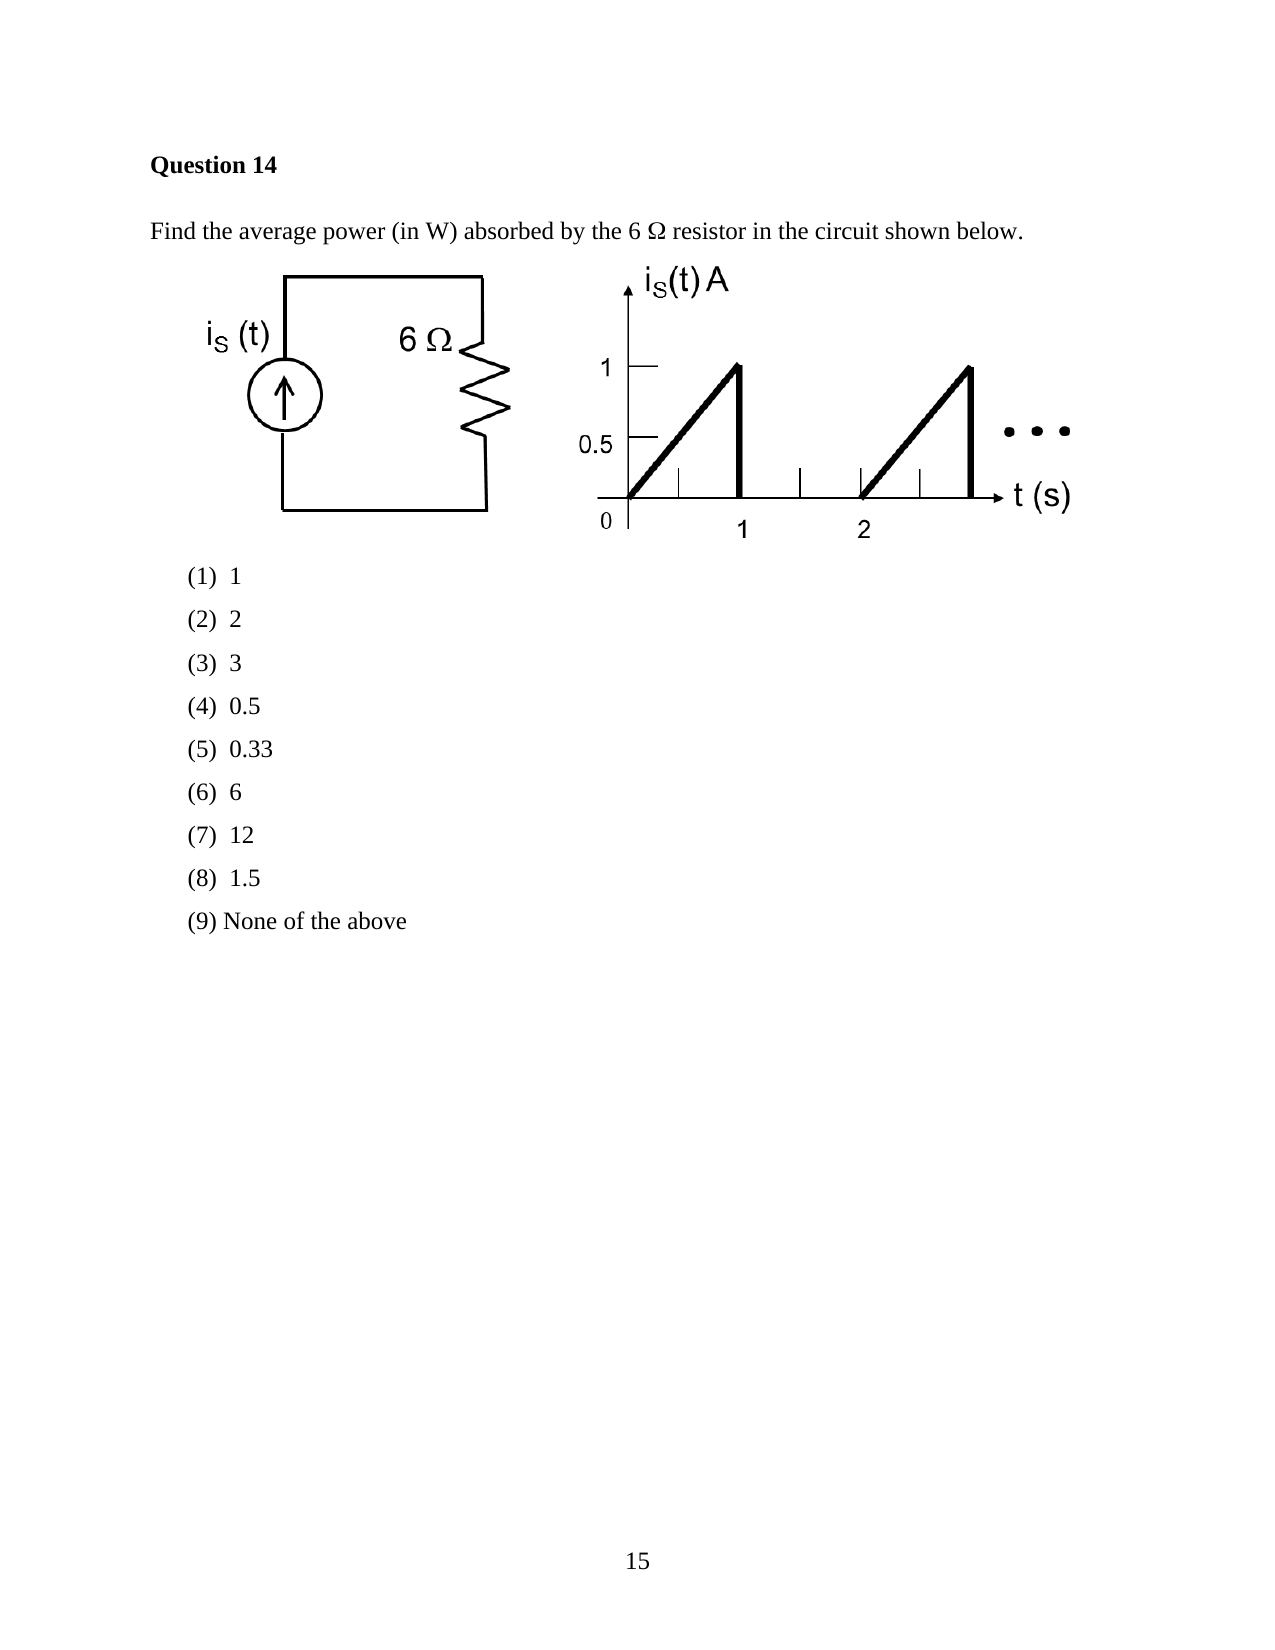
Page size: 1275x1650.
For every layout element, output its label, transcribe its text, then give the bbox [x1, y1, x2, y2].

text (5) 0.33 [187, 734, 1125, 763]
text (3) 3 [187, 648, 1125, 676]
picture [185, 249, 1090, 558]
text (1) 1 [187, 561, 1125, 590]
text (8) 1.5 [187, 863, 1125, 892]
text Find the average power (in W) absorbed by the 6  resistor in the circuit shown below. [150, 216, 1125, 245]
text (4) 0.5 [187, 691, 1125, 719]
text (7) 12 [187, 820, 1125, 849]
text (9) None of the above [187, 906, 1125, 935]
text Question 14 [150, 150, 1125, 179]
text (6) 6 [187, 777, 1125, 806]
text (2) 2 [187, 604, 1125, 633]
